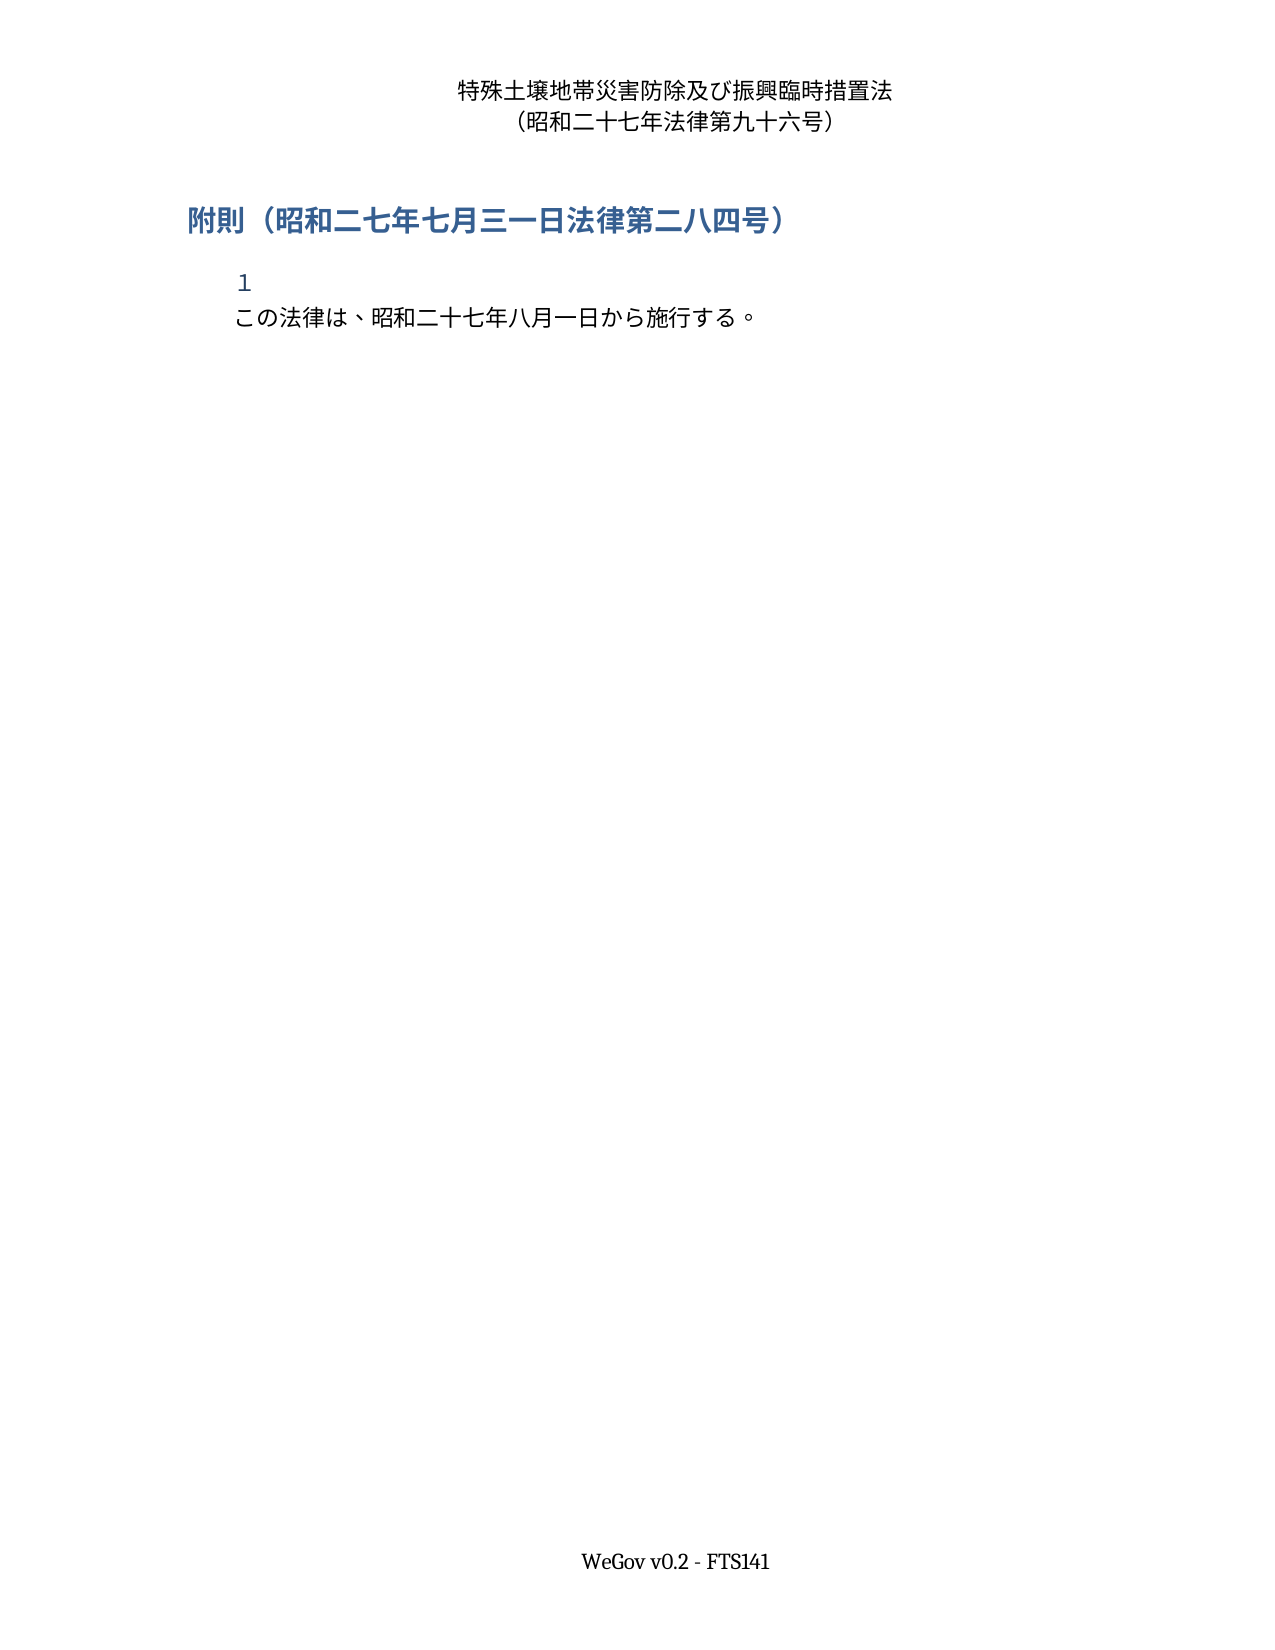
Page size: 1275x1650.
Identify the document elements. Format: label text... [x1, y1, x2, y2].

subtitle 附則（昭和二七年七月三一日法律第二八四号） [187, 200, 1087, 240]
text この法律は、昭和二十七年八月一日から施行する。 [233, 302, 1087, 334]
subtitle １ [233, 266, 1087, 298]
